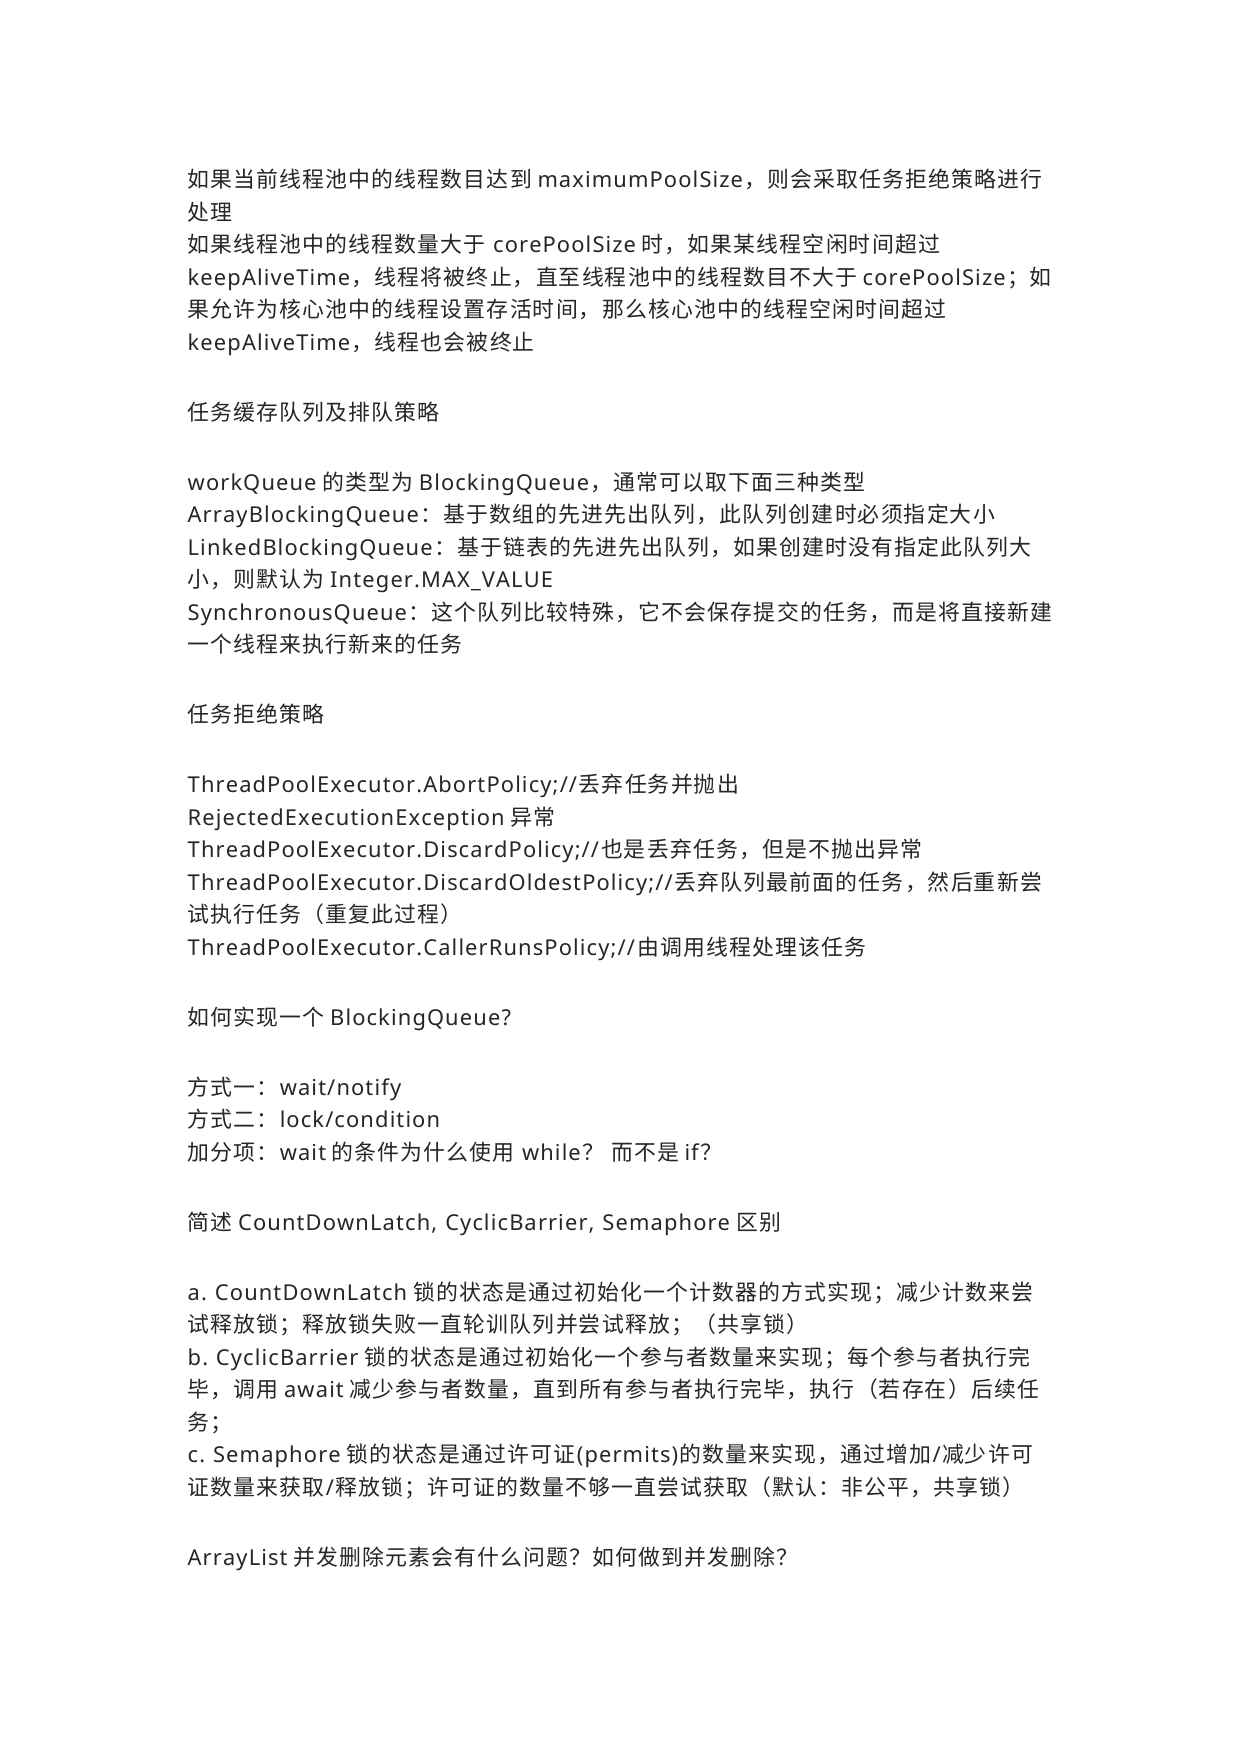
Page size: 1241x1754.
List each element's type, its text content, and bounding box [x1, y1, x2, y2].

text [187, 162, 1053, 357]
text 方式一：wait/notify 方式二：lock/condition 加分项：wait的条件为什么使用 while？ 而不是if？ [187, 1069, 1053, 1167]
text a. CountDownLatch锁的状态是通过初始化一个计数器的方式实现；减少计数来尝试释放锁；释放锁失败一直轮训队列并尝试释放；（共享锁） b. CyclicBarrier锁的状态是通过初始化一个参与者数量来实现；每个参与者执行完毕，调用await减少参与者数量，直到所有参与者执行完毕，执行（若存在）后续任务； c. Semaphore锁的状态是通过许可证(permits)的数量来实现，通过增加/减少许可证数量来获取/释放锁；许可证的数量不够一直尝试获取（默认：非公平，共享锁） [187, 1274, 1053, 1502]
text workQueue的类型为BlockingQueue，通常可以取下面三种类型 ArrayBlockingQueue：基于数组的先进先出队列，此队列创建时必须指定大小 LinkedBlockingQueue：基于链表的先进先出队列，如果创建时没有指定此队列大小，则默认为Integer.MAX_VALUE SynchronousQueue：这个队列比较特殊，它不会保存提交的任务，而是将直接新建一个线程来执行新来的任务 [187, 464, 1053, 659]
text 任务缓存队列及排队策略 [187, 394, 1053, 427]
text 任务拒绝策略 [187, 697, 1053, 729]
text 如何实现一个BlockingQueue? [187, 999, 1053, 1032]
text ThreadPoolExecutor.AbortPolicy;//丢弃任务并抛出RejectedExecutionException异常 ThreadPoolExecutor.DiscardPolicy;//也是丢弃任务，但是不抛出异常 ThreadPoolExecutor.DiscardOldestPolicy;//丢弃队列最前面的任务，然后重新尝试执行任务（重复此过程） ThreadPoolExecutor.CallerRunsPolicy;//由调用线程处理该任务 [187, 767, 1053, 962]
text ArrayList并发删除元素会有什么问题？如何做到并发删除？ [187, 1539, 1053, 1572]
text 简述CountDownLatch, CyclicBarrier, Semaphore区别 [187, 1204, 1053, 1237]
